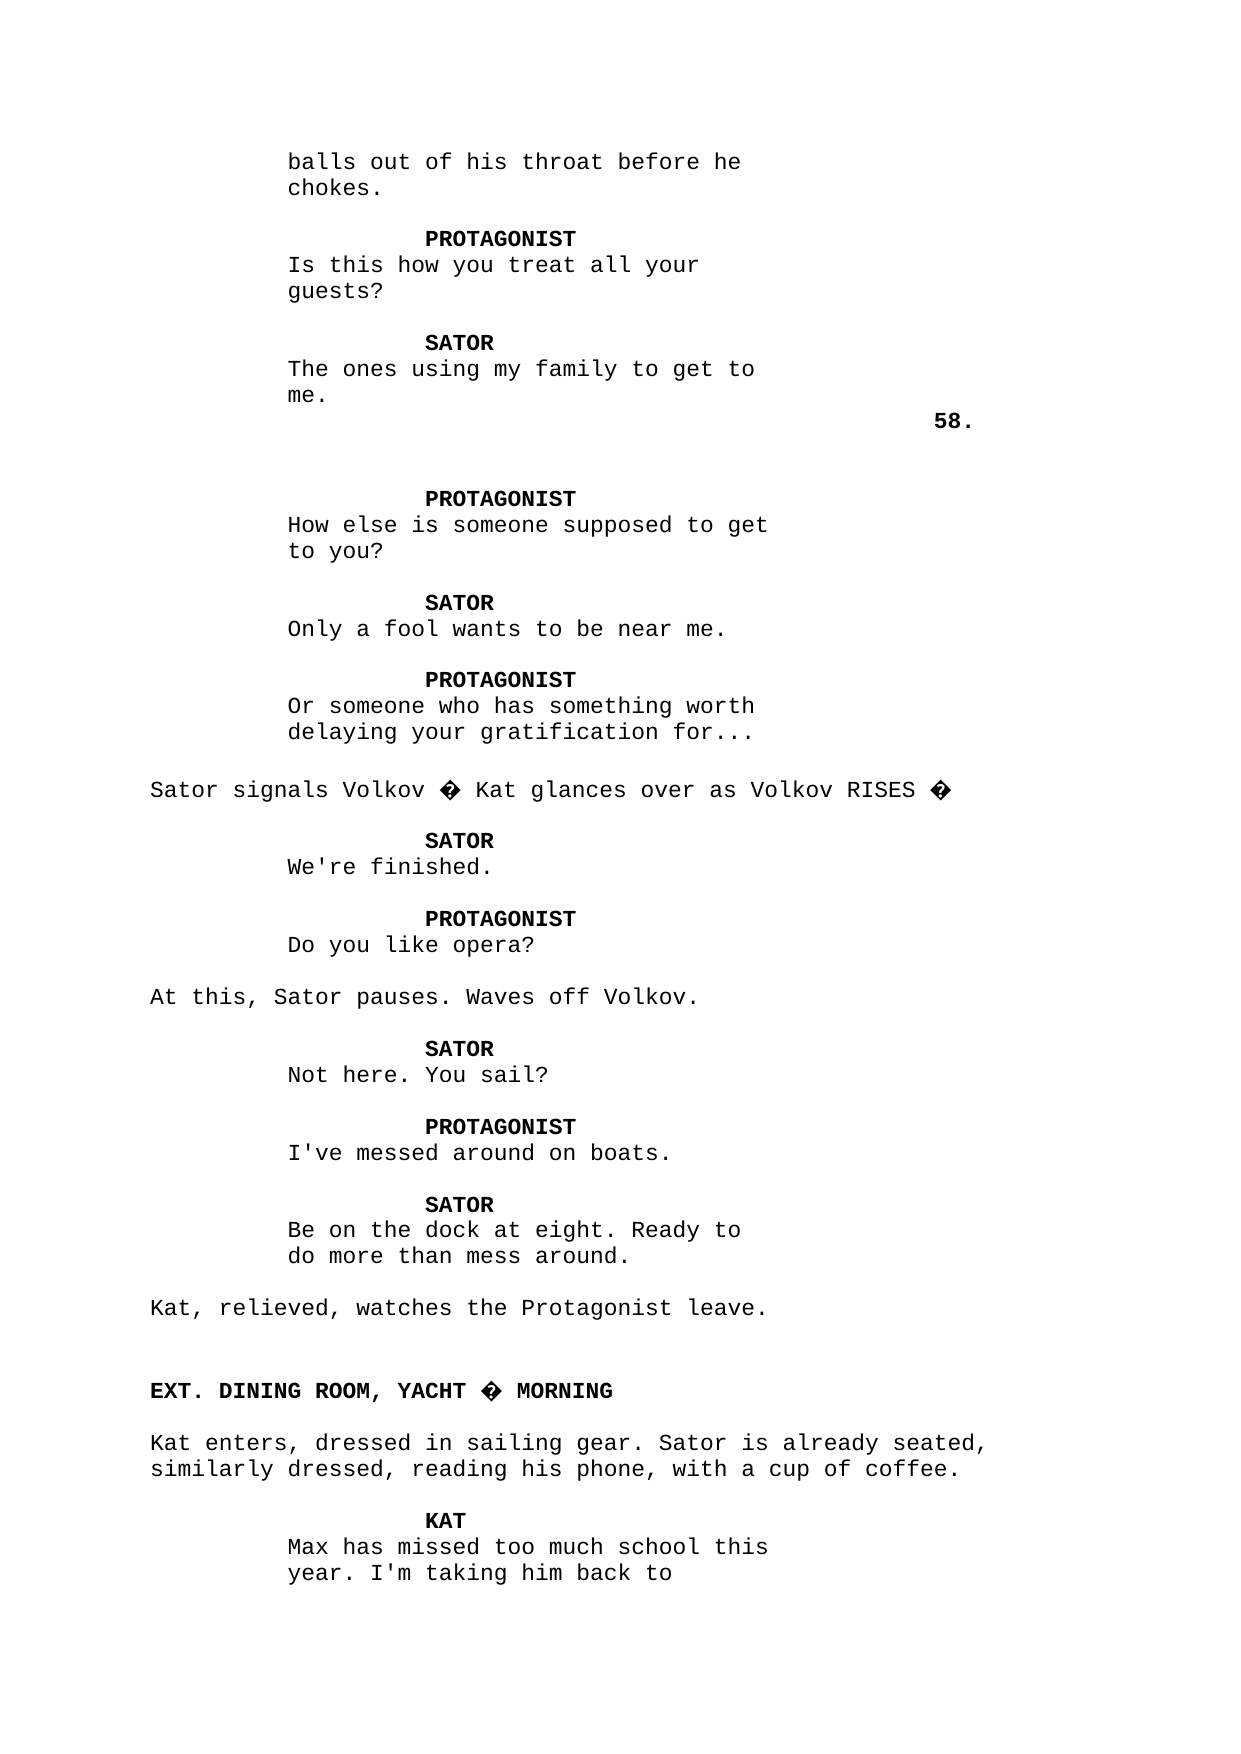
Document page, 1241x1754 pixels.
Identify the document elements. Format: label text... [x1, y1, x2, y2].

text guests? [150, 280, 1090, 306]
text SATOR [150, 332, 1090, 357]
text balls out of his throat before he [150, 150, 1090, 176]
text Sator signals Volkov � Kat glances over as Volkov RISES � [150, 772, 1090, 804]
text At this, Sator pauses. Waves off Volkov. [150, 985, 1090, 1011]
text I've messed around on boats. [150, 1141, 1090, 1167]
text KAT [150, 1509, 1090, 1536]
text do more than mess around. [150, 1245, 1090, 1271]
text PROTAGONIST [150, 487, 1090, 513]
text delaying your gratification for... [150, 721, 1090, 747]
text SATOR [150, 1193, 1090, 1219]
text PROTAGONIST [150, 669, 1090, 695]
text me. [150, 383, 1090, 409]
text similarly dressed, reading his phone, with a cup of coffee. [150, 1458, 1090, 1484]
text Only a fool wants to be near me. [150, 617, 1090, 643]
text Is this how you treat all your [150, 254, 1090, 280]
text to you? [150, 539, 1090, 565]
text PROTAGONIST [150, 1115, 1090, 1141]
text PROTAGONIST [150, 908, 1090, 933]
text 58. [150, 409, 1090, 435]
text Not here. You sail? [150, 1063, 1090, 1089]
text chokes. [150, 176, 1090, 202]
text Kat, relieved, watches the Protagonist leave. [150, 1297, 1090, 1323]
text How else is someone supposed to get [150, 513, 1090, 539]
text Kat enters, dressed in sailing gear. Sator is already seated, [150, 1432, 1090, 1458]
text The ones using my family to get to [150, 357, 1090, 383]
text year. I'm taking him back to [150, 1561, 1090, 1587]
text SATOR [150, 1037, 1090, 1063]
text SATOR [150, 591, 1090, 617]
text Do you like opera? [150, 933, 1090, 959]
text Or someone who has something worth [150, 695, 1090, 721]
text Be on the dock at eight. Ready to [150, 1219, 1090, 1245]
text PROTAGONIST [150, 228, 1090, 254]
text EXT. DINING ROOM, YACHT � MORNING [150, 1374, 1090, 1406]
text SATOR [150, 830, 1090, 856]
text We're finished. [150, 856, 1090, 882]
text Max has missed too much school this [150, 1536, 1090, 1561]
